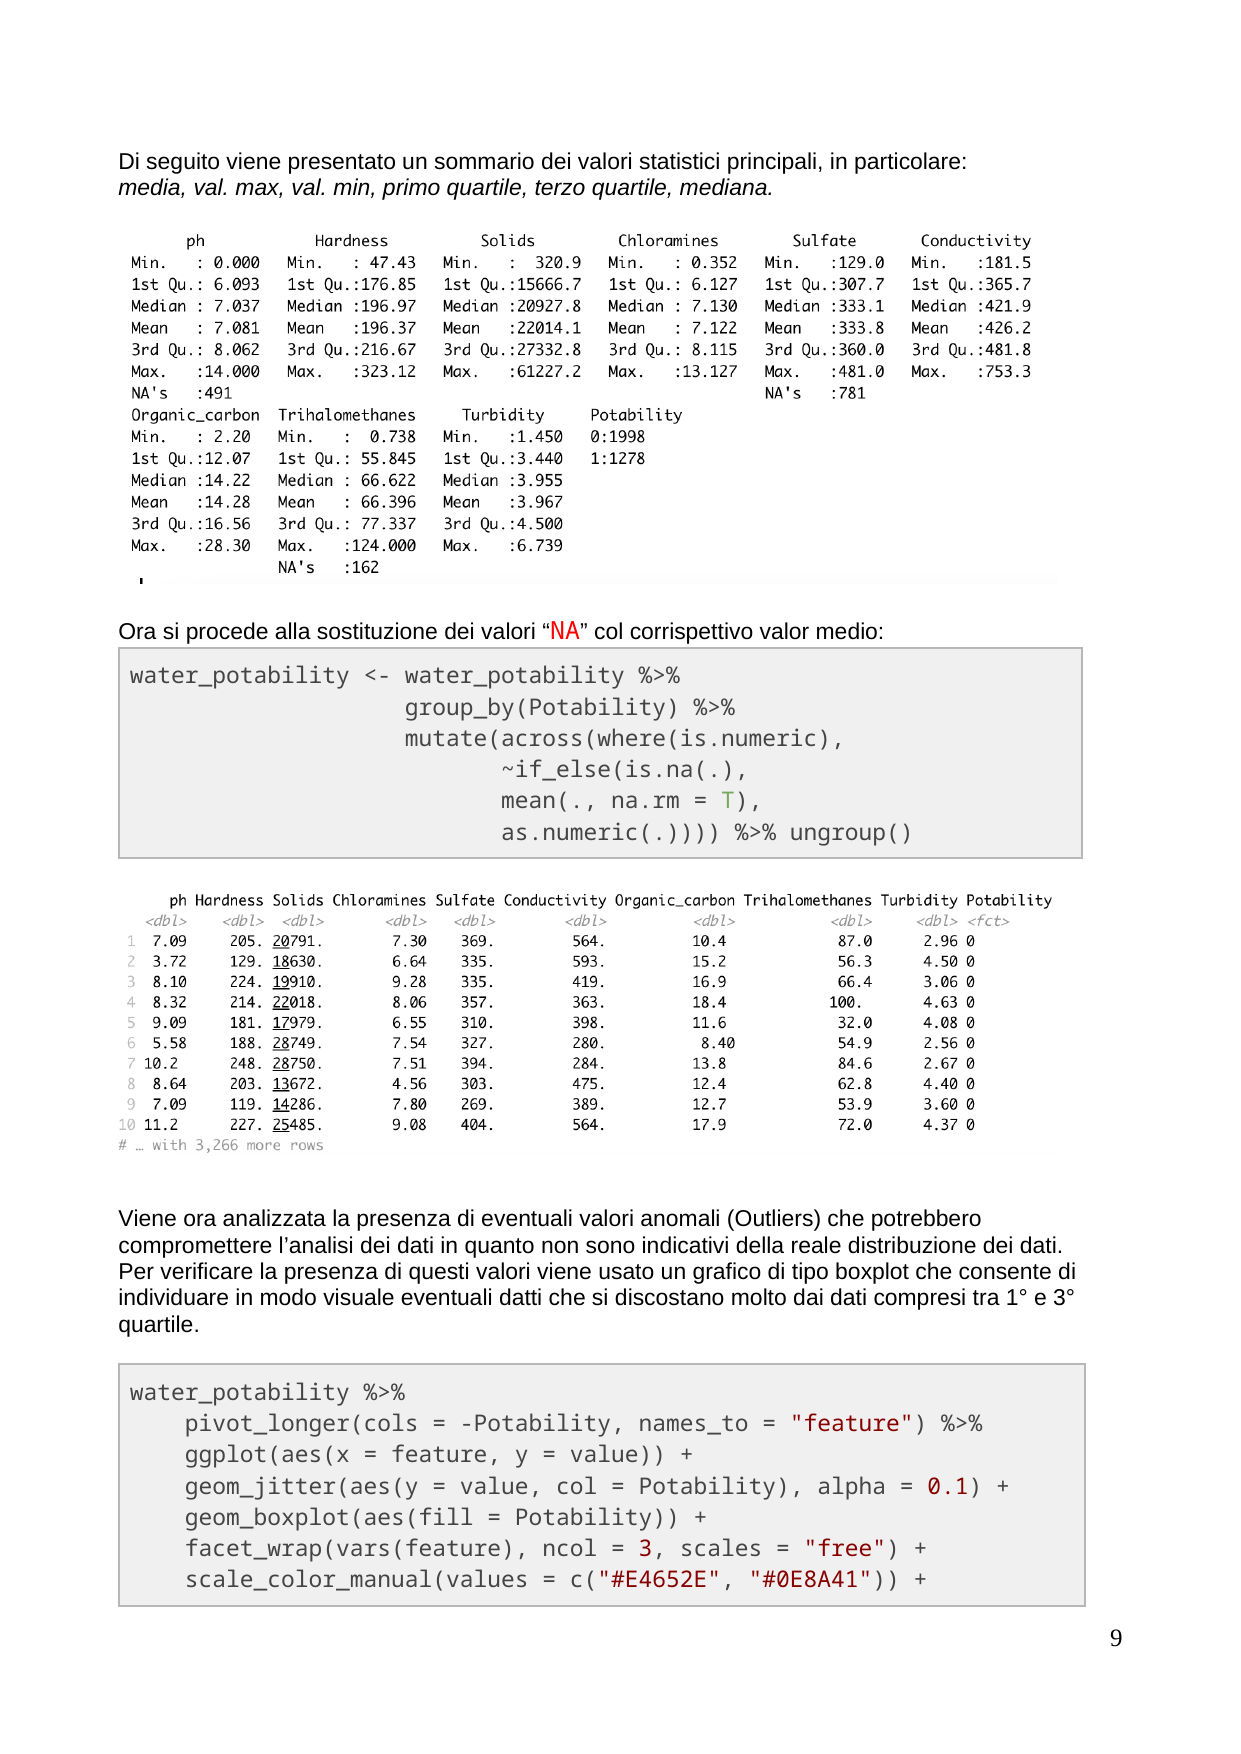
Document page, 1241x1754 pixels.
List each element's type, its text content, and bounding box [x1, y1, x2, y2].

text Per verificare la presenza di questi valori viene usato un grafico di tipo boxplot che consente di individuare in modo visuale eventuali datti che si discostano molto dai dati compresi tra 1° e 3° quartile. [118, 1258, 1122, 1337]
text Di seguito viene presentato un sommario dei valori statistici principali, in particolare: [118, 148, 1122, 174]
picture [118, 229, 1059, 584]
picture [118, 888, 1059, 1156]
text media, val. max, val. min, primo quartile, terzo quartile, mediana. [118, 174, 1122, 200]
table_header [120, 1365, 1084, 1605]
table_header water_potability <- water_potability %>% group_by(Potability) %>% mutate(across(where(is.numeric), ~if_else(is.na(.), mean(., na.rm = T), as.numeric(.)))) %>% ungroup() [120, 649, 1081, 857]
text Ora si procede alla sostituzione dei valori “NA” col corrispettivo valor medio: [118, 613, 1122, 647]
